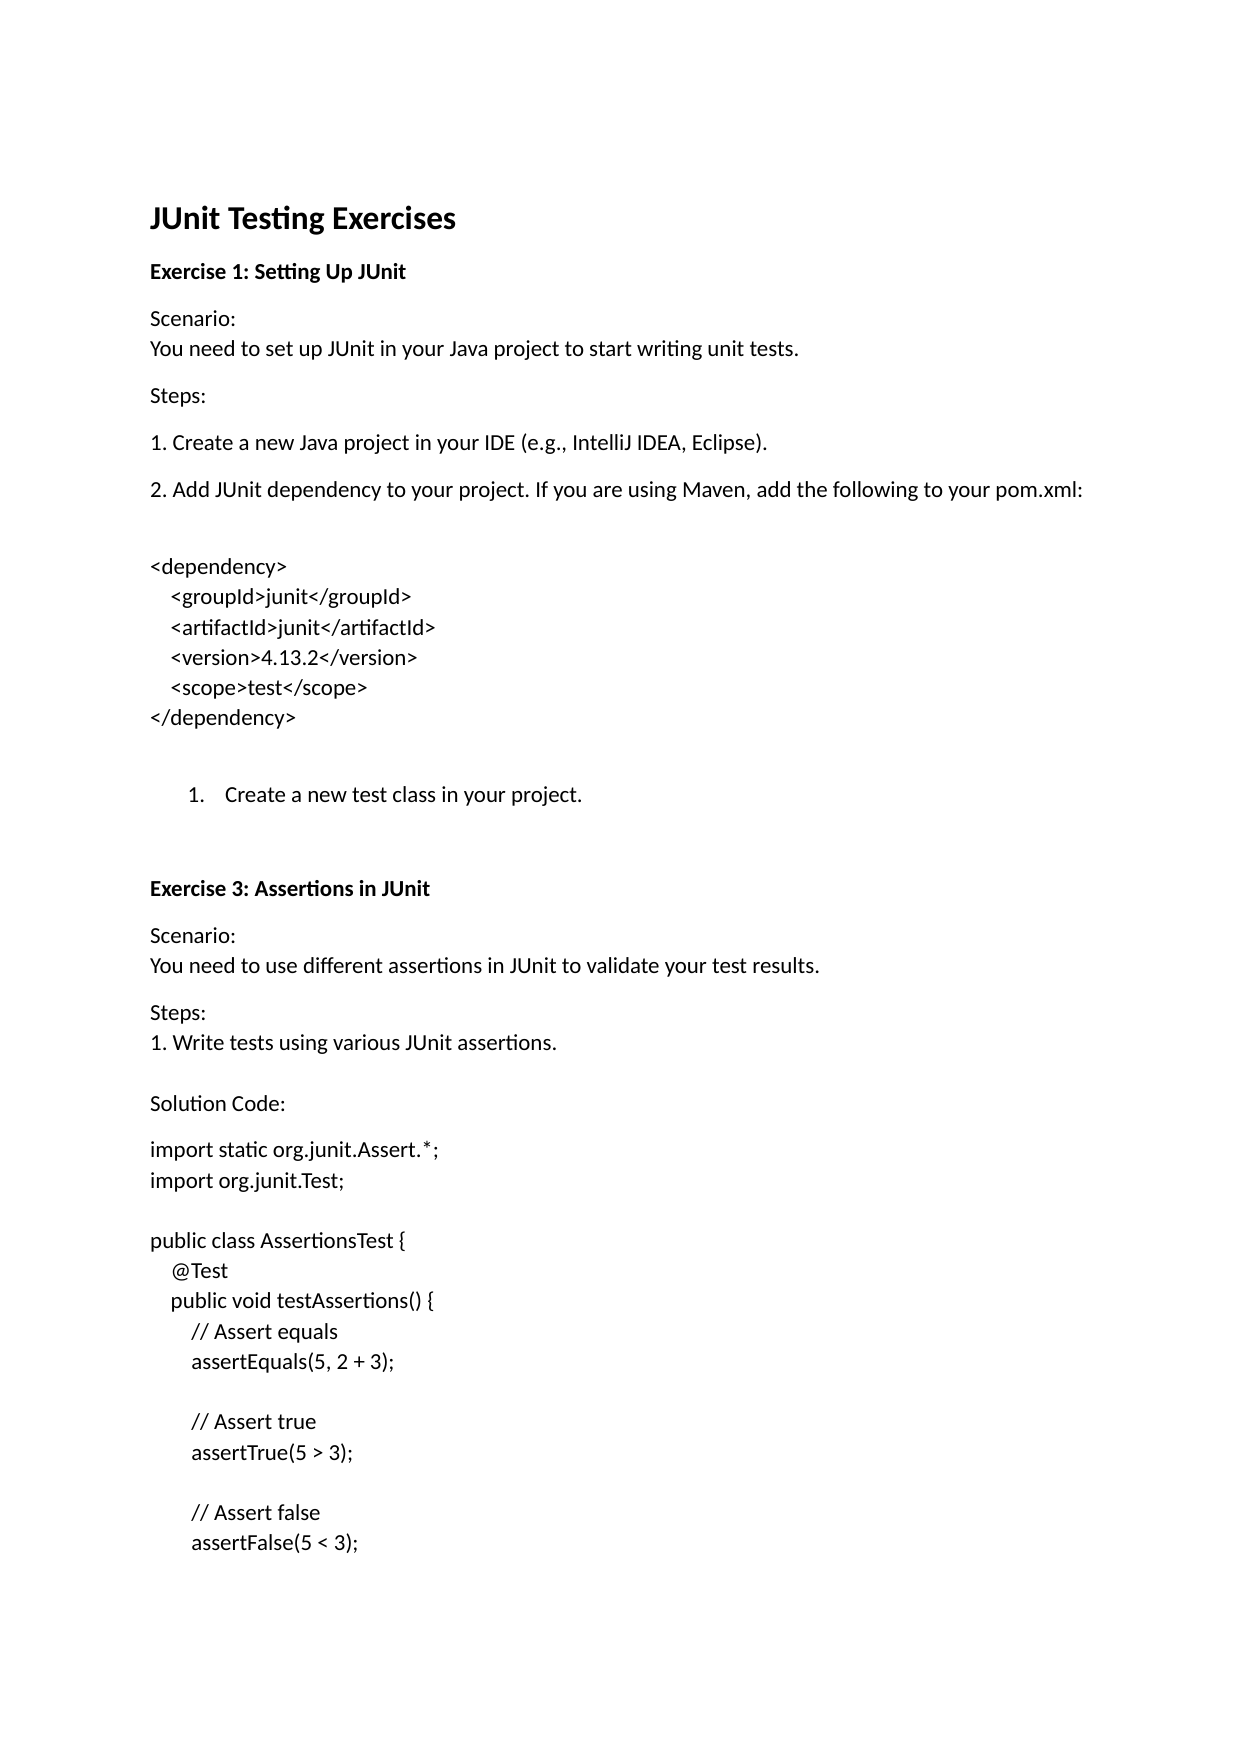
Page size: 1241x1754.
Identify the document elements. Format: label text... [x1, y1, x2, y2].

text Scenario: You need to set up JUnit in your Java project to start writing unit tests. [150, 304, 1090, 363]
text 2. Add JUnit dependency to your project. If you are using Maven, add the following to your pom.xml: [150, 475, 1090, 503]
text Exercise 3: Assertions in JUnit [150, 874, 1090, 902]
text 1. Create a new Java project in your IDE (e.g., IntelliJ IDEA, Eclipse). [150, 428, 1090, 456]
text JUnit Testing Exercises [150, 197, 1090, 238]
text Steps: [150, 381, 1090, 409]
list Create a new test class in your project. [187, 780, 1090, 808]
text Scenario: You need to use different assertions in JUnit to validate your test results. [150, 921, 1090, 979]
text Exercise 1: Setting Up JUnit [150, 257, 1090, 286]
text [150, 1136, 1090, 1587]
text <dependency> <groupId>junit</groupId> <artifactId>junit</artifactId> <version>4.13.2</version> <scope>test</scope> </dependency> [150, 522, 1090, 762]
text Steps: 1. Write tests using various JUnit assertions. Solution Code: [150, 998, 1090, 1117]
